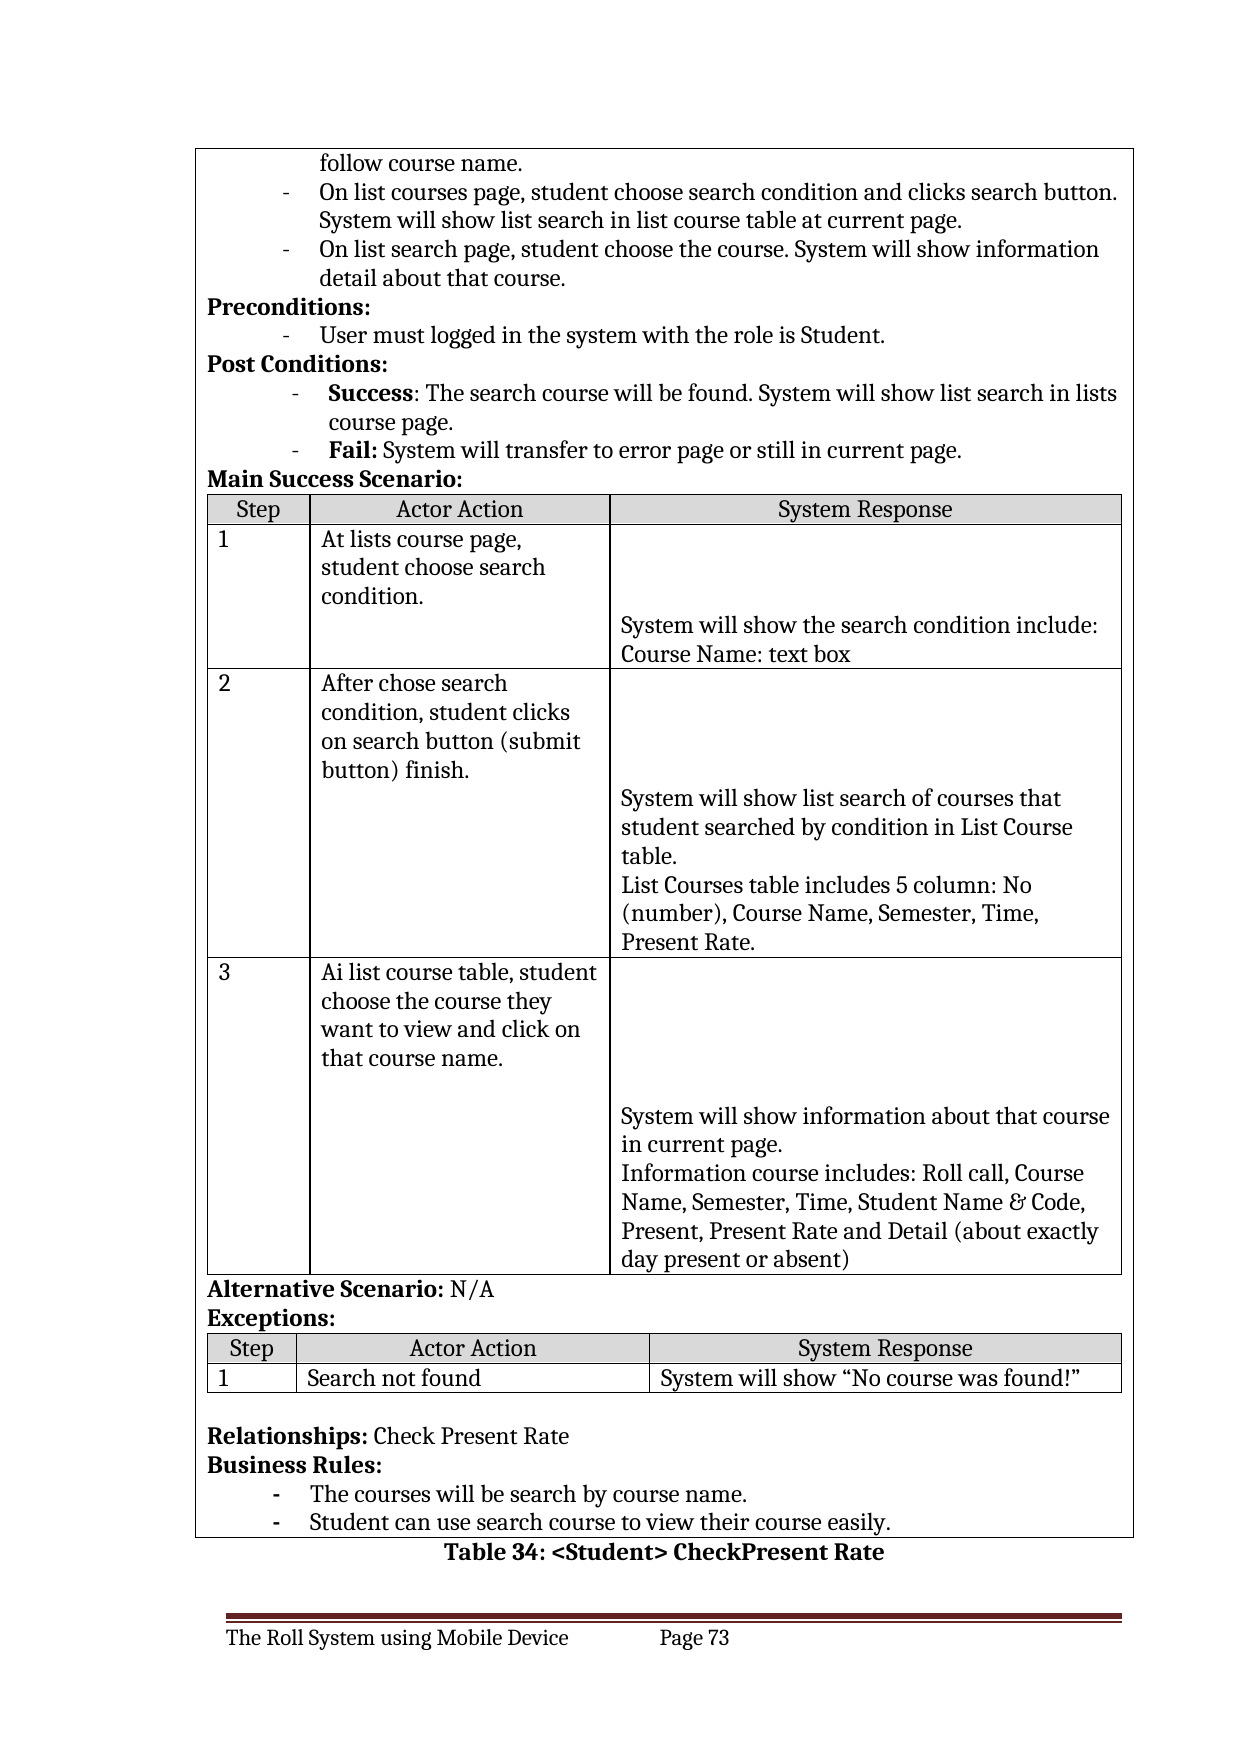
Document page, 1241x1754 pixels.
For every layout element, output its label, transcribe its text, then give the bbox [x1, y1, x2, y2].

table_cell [196, 149, 1133, 1537]
text Table 34: <Student> CheckPresent Rate [207, 1538, 1122, 1567]
